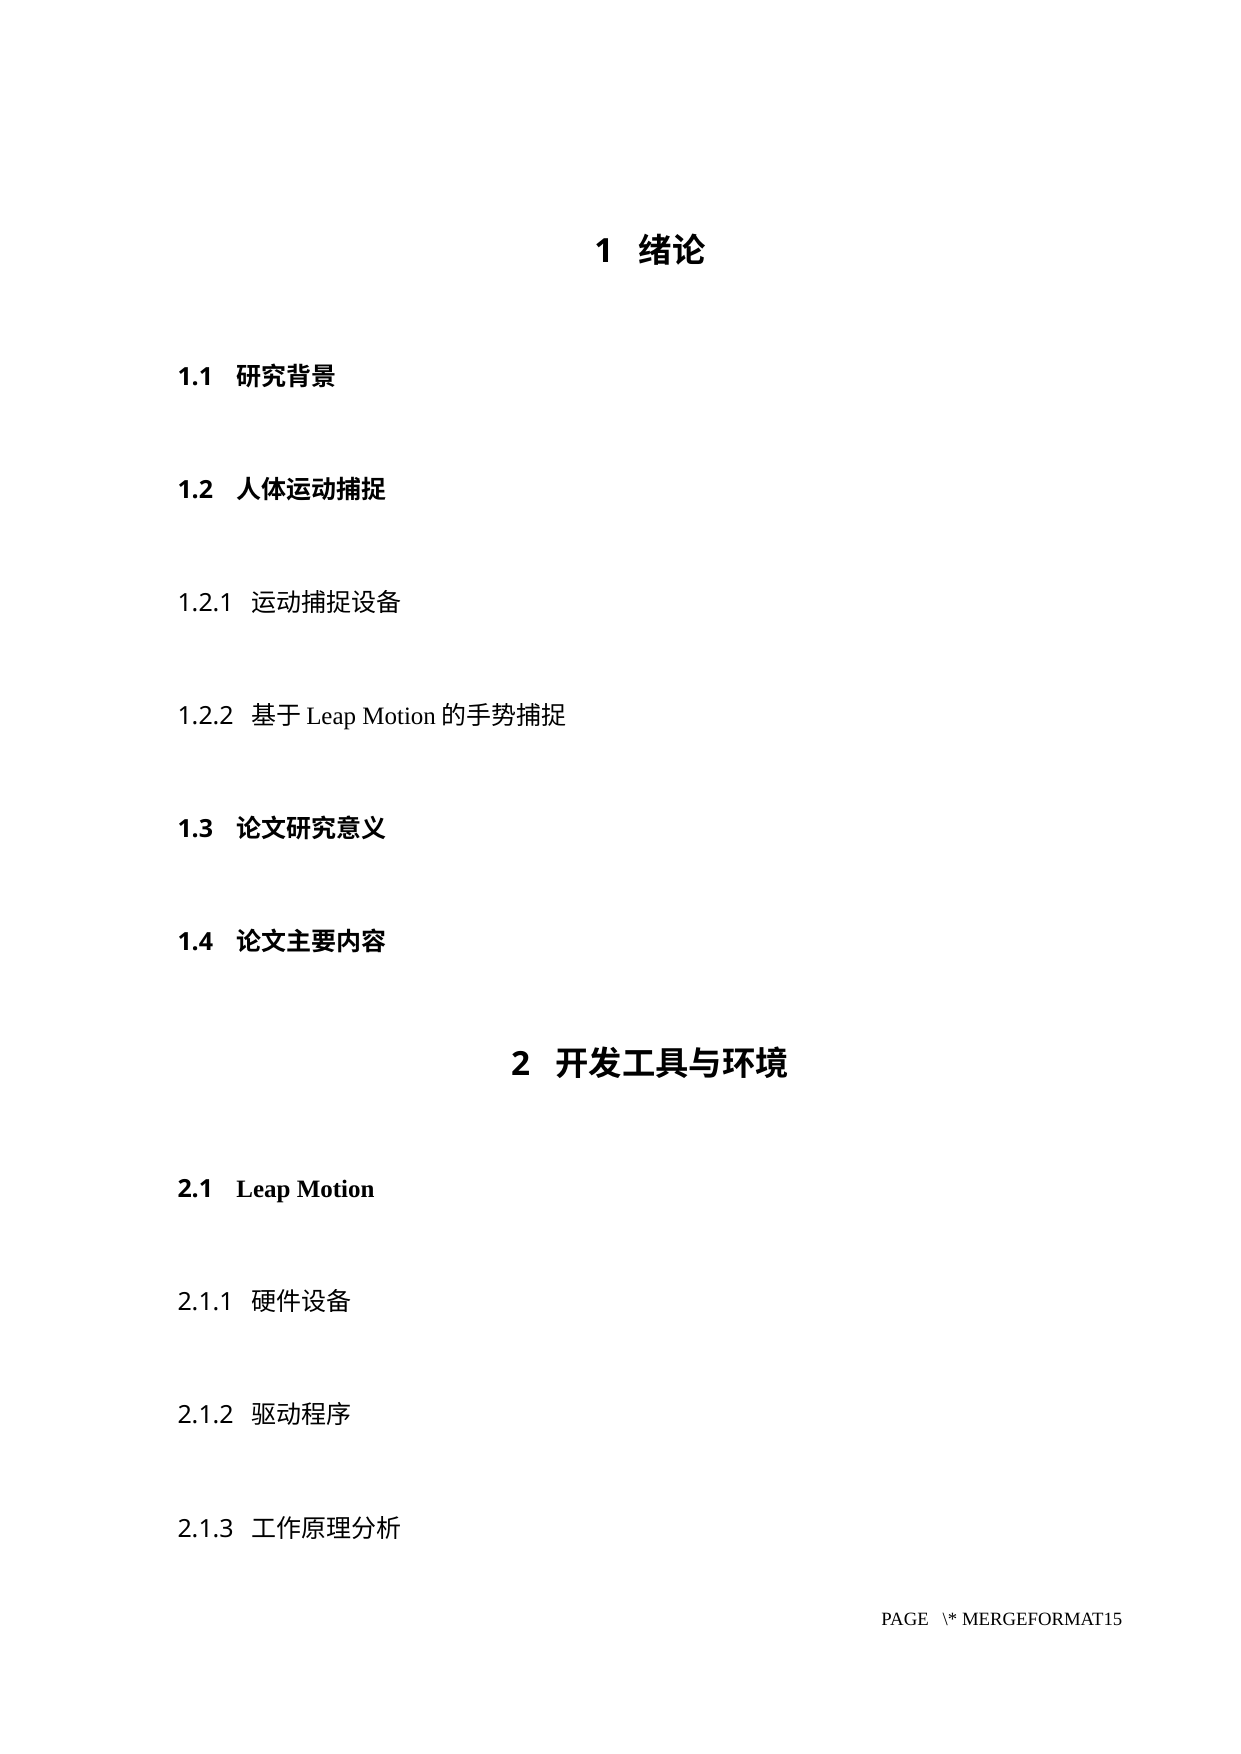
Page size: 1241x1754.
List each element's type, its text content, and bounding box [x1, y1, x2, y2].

subtitle 工作原理分析 [177, 1492, 1122, 1560]
subtitle 研究背景 [177, 340, 1122, 408]
subtitle 论文研究意义 [177, 793, 1122, 861]
subtitle 人体运动捕捉 [177, 453, 1122, 521]
subtitle 硬件设备 [177, 1266, 1122, 1334]
subtitle Leap Motion [177, 1154, 1122, 1222]
subtitle 绪论 [177, 214, 1122, 282]
subtitle 论文主要内容 [177, 906, 1122, 974]
subtitle 运动捕捉设备 [177, 567, 1122, 634]
subtitle 基于Leap Motion的手势捕捉 [177, 680, 1122, 748]
subtitle 驱动程序 [177, 1379, 1122, 1447]
subtitle 开发工具与环境 [177, 1027, 1122, 1095]
